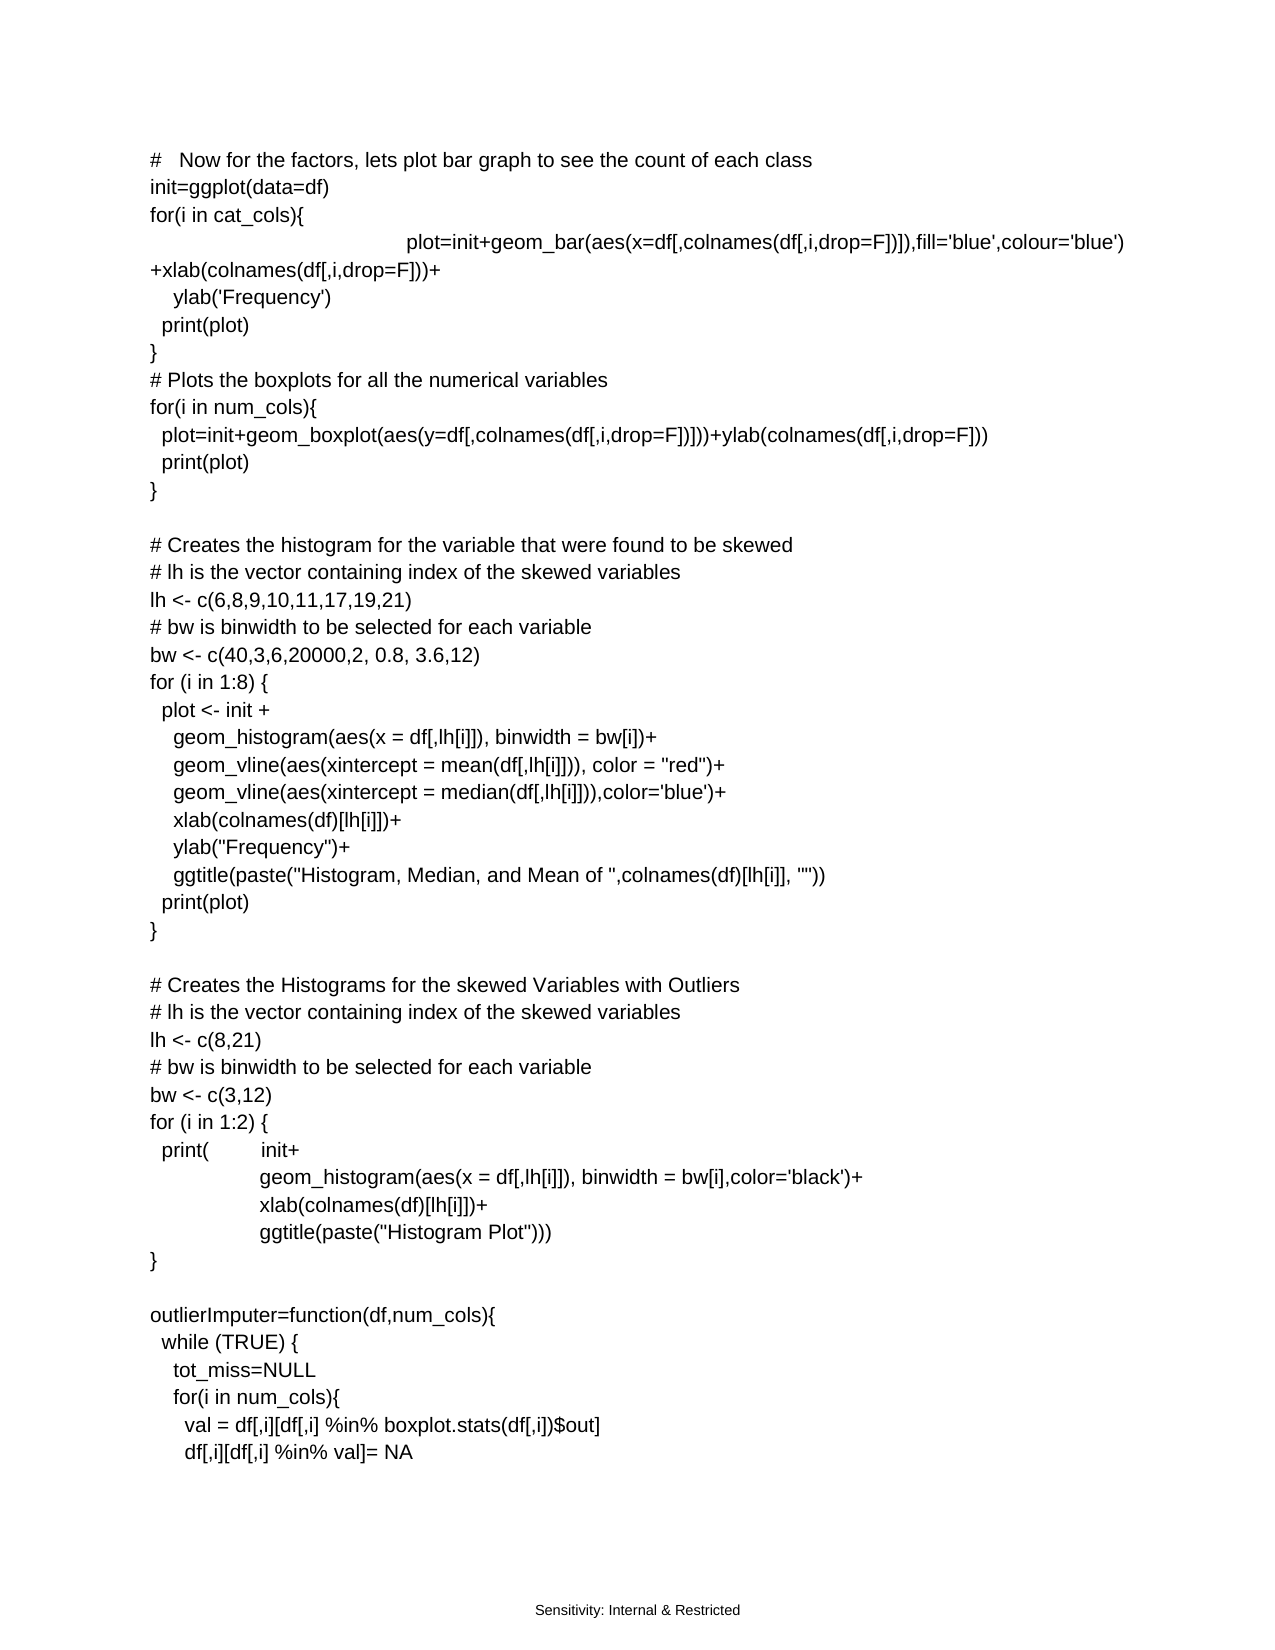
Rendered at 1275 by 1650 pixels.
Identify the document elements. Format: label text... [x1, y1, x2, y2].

text for (i in 1:8) { [150, 670, 1125, 694]
text ylab("Frequency")+ [150, 835, 1125, 859]
text outlierImputer=function(df,num_cols){ [150, 1302, 1125, 1326]
text print(plot) [150, 312, 1125, 336]
text ggtitle(paste("Histogram Plot"))) [150, 1220, 1125, 1244]
text init=ggplot(data=df) [150, 175, 1125, 199]
text } [150, 917, 1125, 941]
text # bw is binwidth to be selected for each variable [150, 1055, 1125, 1079]
text while (TRUE) { [150, 1330, 1125, 1354]
text # Plots the boxplots for all the numerical variables [150, 367, 1125, 391]
text # Now for the factors, lets plot bar graph to see the count of each class [150, 147, 1125, 171]
text plot <- init + [150, 697, 1125, 721]
text print(plot) [150, 890, 1125, 914]
text for(i in cat_cols){ [150, 202, 1125, 226]
text geom_histogram(aes(x = df[,lh[i]]), binwidth = bw[i],color='black')+ [150, 1165, 1125, 1189]
text lh <- c(6,8,9,10,11,17,19,21) [150, 587, 1125, 611]
text bw <- c(3,12) [150, 1082, 1125, 1106]
text xlab(colnames(df)[lh[i]])+ [150, 1192, 1125, 1216]
text print(plot) [150, 450, 1125, 474]
text # bw is binwidth to be selected for each variable [150, 615, 1125, 639]
text ggtitle(paste("Histogram, Median, and Mean of ",colnames(df)[lh[i]], "")) [150, 862, 1125, 886]
text # Creates the Histograms for the skewed Variables with Outliers [150, 972, 1125, 996]
text val = df[,i][df[,i] %in% boxplot.stats(df[,i])$out] [150, 1412, 1125, 1436]
text } [150, 1247, 1125, 1271]
text # lh is the vector containing index of the skewed variables [150, 560, 1125, 584]
text for(i in num_cols){ [150, 395, 1125, 419]
text print( init+ [150, 1137, 1125, 1161]
text geom_histogram(aes(x = df[,lh[i]]), binwidth = bw[i])+ [150, 725, 1125, 749]
text } [150, 340, 1125, 364]
text bw <- c(40,3,6,20000,2, 0.8, 3.6,12) [150, 642, 1125, 666]
text ylab('Frequency') [150, 285, 1125, 309]
text geom_vline(aes(xintercept = median(df[,lh[i]])),color='blue')+ [150, 780, 1125, 804]
text plot=init+geom_bar(aes(x=df[,colnames(df[,i,drop=F])]),fill='blue',colour='blue')+xlab(colnames(df[,i,drop=F]))+ [150, 230, 1125, 281]
text for (i in 1:2) { [150, 1110, 1125, 1134]
text geom_vline(aes(xintercept = mean(df[,lh[i]])), color = "red")+ [150, 752, 1125, 776]
text # lh is the vector containing index of the skewed variables [150, 1000, 1125, 1024]
text # Creates the histogram for the variable that were found to be skewed [150, 532, 1125, 556]
text plot=init+geom_boxplot(aes(y=df[,colnames(df[,i,drop=F])]))+ylab(colnames(df[,i,drop=F])) [150, 422, 1125, 446]
text xlab(colnames(df)[lh[i]])+ [150, 807, 1125, 831]
text lh <- c(8,21) [150, 1027, 1125, 1051]
text df[,i][df[,i] %in% val]= NA [150, 1440, 1125, 1464]
text } [150, 477, 1125, 501]
text tot_miss=NULL [150, 1357, 1125, 1381]
text for(i in num_cols){ [150, 1385, 1125, 1409]
